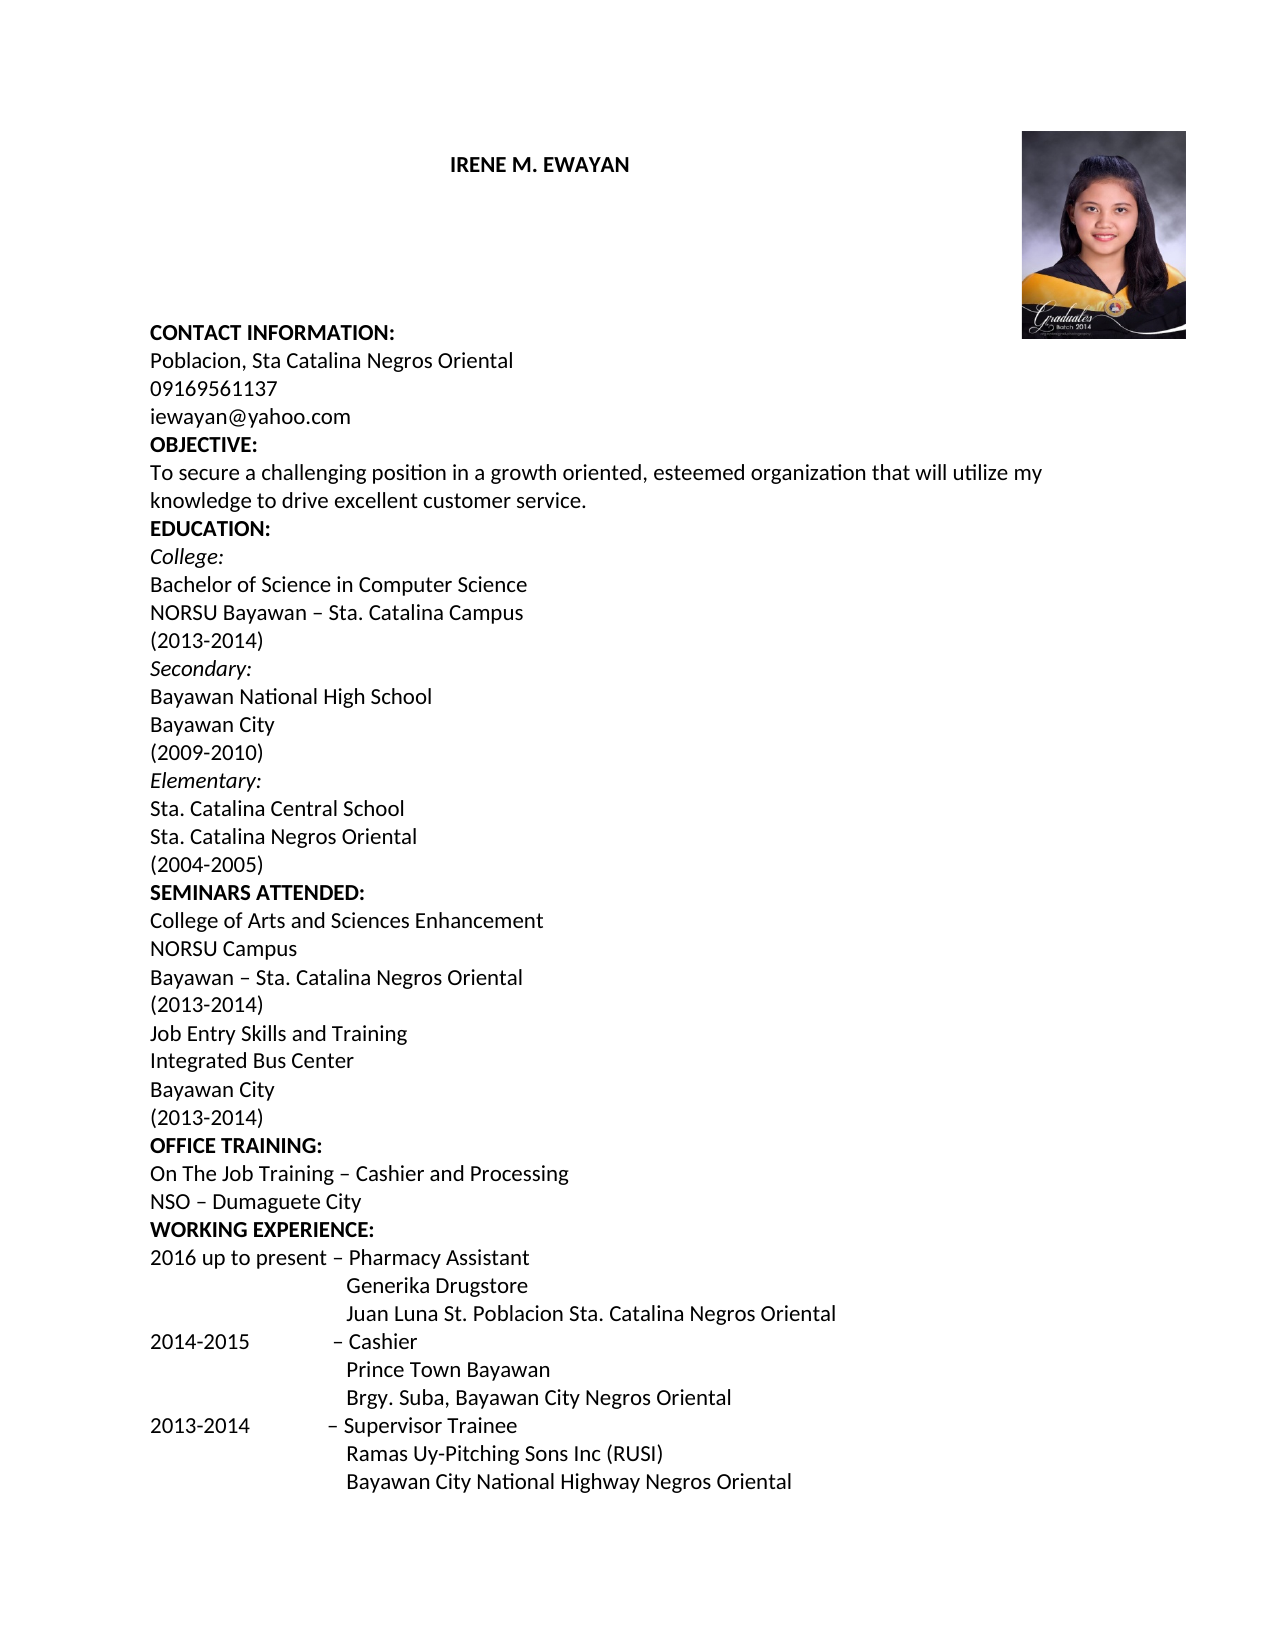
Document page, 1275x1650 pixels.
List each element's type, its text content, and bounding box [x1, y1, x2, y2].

text Job Entry Skills and Training [150, 1019, 1125, 1047]
text CONTACT INFORMATION: [150, 318, 1125, 346]
text On The Job Training – Cashier and Processing [150, 1159, 1125, 1187]
text To secure a challenging position in a growth oriented, esteemed organization that will utilize my knowledge to drive excellent customer service. [150, 458, 1125, 514]
text 2016 up to present – Pharmacy Assistant [150, 1243, 1125, 1271]
text Bayawan City [150, 1075, 1125, 1103]
text (2013-2014) [150, 991, 1125, 1019]
text WORKING EXPERIENCE: [150, 1215, 1125, 1243]
text iewayan@yahoo.com [150, 402, 1125, 430]
text SEMINARS ATTENDED: [150, 878, 1125, 907]
picture [1021, 131, 1186, 339]
text Sta. Catalina Central School [150, 794, 1125, 822]
text Bayawan National High School [150, 682, 1125, 710]
text Sta. Catalina Negros Oriental [150, 822, 1125, 851]
text 2013-2014 – Supervisor Trainee [150, 1411, 1125, 1439]
text EDUCATION: [150, 514, 1125, 542]
text Bayawan City [150, 710, 1125, 738]
text Brgy. Suba, Bayawan City Negros Oriental [225, 1383, 1125, 1411]
text Bachelor of Science in Computer Science [150, 570, 1125, 598]
text NORSU Bayawan – Sta. Catalina Campus [150, 598, 1125, 626]
text NSO – Dumaguete City [150, 1187, 1125, 1215]
text College: [150, 542, 1125, 570]
text NORSU Campus [150, 934, 1125, 963]
text (2009-2010) [150, 738, 1125, 766]
text College of Arts and Sciences Enhancement [150, 907, 1125, 934]
text Elementary: [150, 766, 1125, 794]
text 09169561137 [150, 374, 1125, 402]
text Secondary: [150, 654, 1125, 682]
text (2013-2014) [150, 1103, 1125, 1131]
text OFFICE TRAINING: [150, 1131, 1125, 1159]
text Ramas Uy-Pitching Sons Inc (RUSI) [225, 1439, 1125, 1467]
text 2014-2015 – Cashier [150, 1327, 1125, 1355]
text IRENE M. EWAYAN [450, 150, 1125, 178]
text Poblacion, Sta Catalina Negros Oriental [150, 346, 1125, 374]
text (2013-2014) [150, 626, 1125, 654]
text Bayawan City National Highway Negros Oriental [225, 1467, 1125, 1495]
text Bayawan – Sta. Catalina Negros Oriental [150, 963, 1125, 991]
text Integrated Bus Center [150, 1047, 1125, 1075]
text (2004-2005) [150, 851, 1125, 878]
text Juan Luna St. Poblacion Sta. Catalina Negros Oriental [225, 1299, 1125, 1327]
text OBJECTIVE: [150, 430, 1125, 458]
text Generika Drugstore [225, 1271, 1125, 1299]
text Prince Town Bayawan [225, 1355, 1125, 1383]
